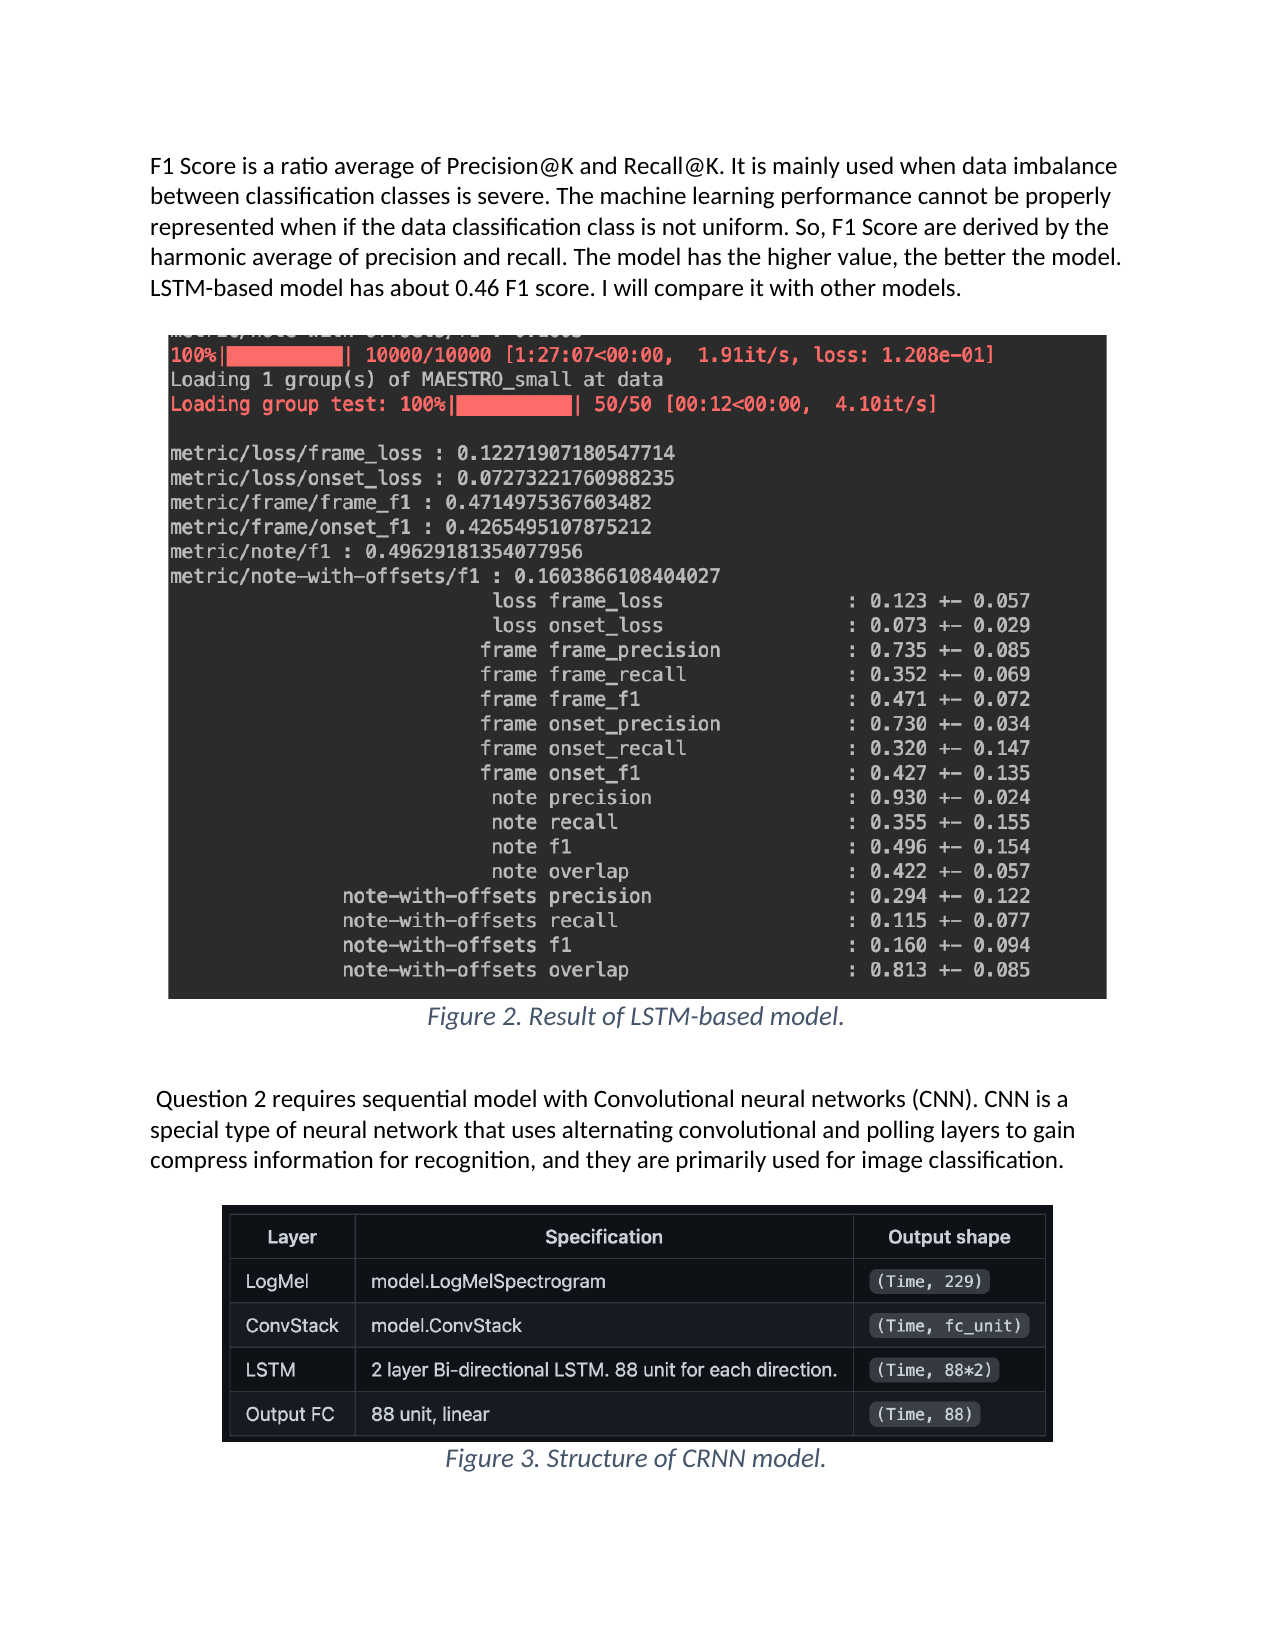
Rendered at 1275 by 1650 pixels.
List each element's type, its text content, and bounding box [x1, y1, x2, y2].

text Figure 3. Structure of CRNN model. [150, 1441, 1125, 1474]
text F1 Score is a ratio average of Precision@K and Recall@K. It is mainly used when data imbalance between classification classes is severe. The machine learning performance cannot be properly represented when if the data classification class is not uniform. So, F1 Score are derived by the harmonic average of precision and recall. The model has the higher value, the better the model. [150, 150, 1125, 272]
text Question 2 requires sequential model with Convolutional neural networks (CNN). CNN is a special type of neural network that uses alternating convolutional and polling layers to gain compress information for recognition, and they are primarily used for image classification. [150, 1083, 1125, 1175]
picture [168, 335, 1107, 999]
text LSTM-based model has about 0.46 F1 score. I will compare it with other models. [150, 272, 1125, 303]
picture [222, 1205, 1053, 1442]
text Figure 2. Result of LSTM-based model. [150, 999, 1125, 1032]
